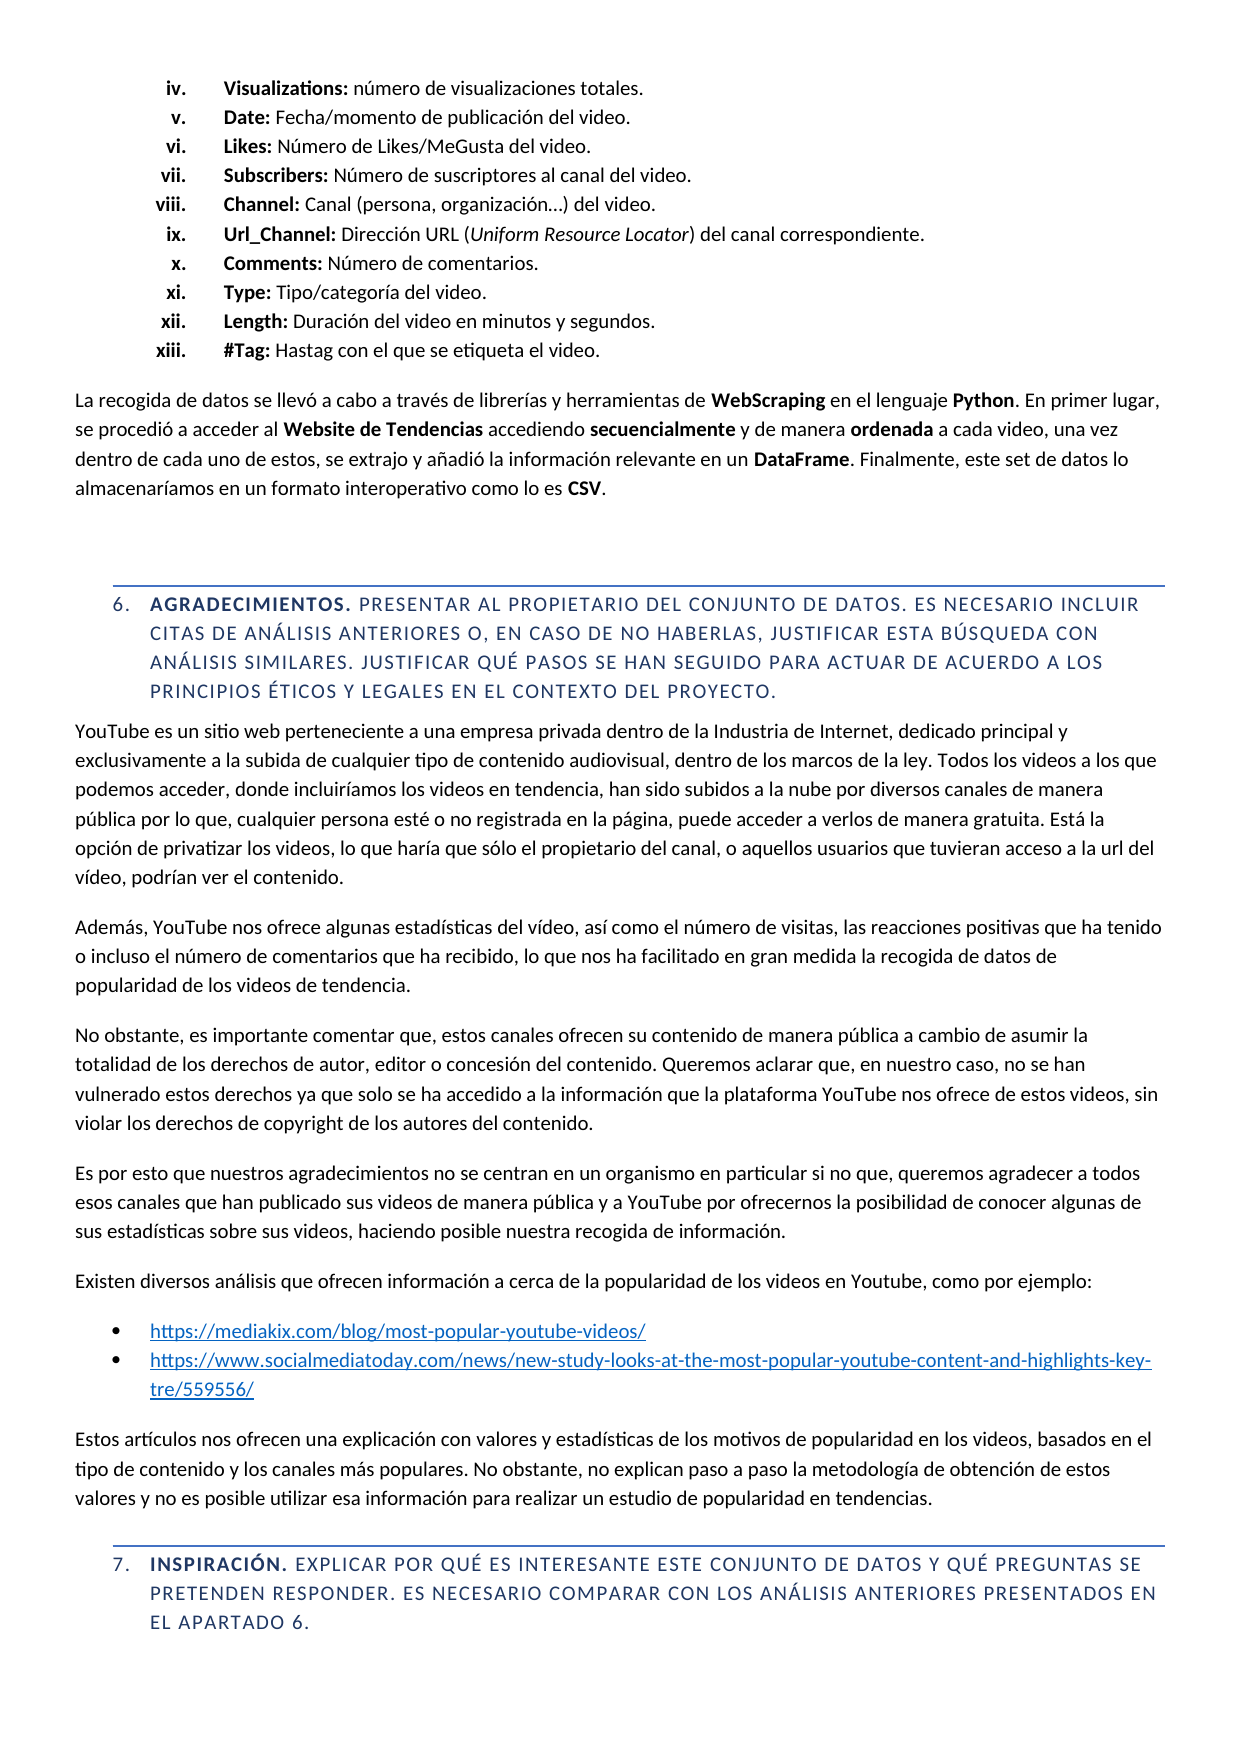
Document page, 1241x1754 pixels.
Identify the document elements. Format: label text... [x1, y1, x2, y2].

list Visualizations: número de visualizaciones totales. [186, 75, 1165, 100]
list Subscribers: Número de suscriptores al canal del video. [186, 162, 1165, 188]
list Channel: Canal (persona, organización…) del video. [186, 192, 1165, 217]
list https://mediakix.com/blog/most-popular-youtube-videos/ [112, 1318, 1165, 1344]
list Length: Duración del video en minutos y segundos. [186, 308, 1165, 334]
list #Tag: Hastag con el que se etiqueta el video. [186, 337, 1165, 363]
text YouTube es un sitio web perteneciente a una empresa privada dentro de la Industria de Internet, dedicado principal y exclusivamente a la subida de cualquier tipo de contenido audiovisual, dentro de los marcos de la ley. Todos los videos a los que podemos acceder, donde incluiríamos los videos en tendencia, han sido subidos a la nube por diversos canales de manera pública por lo que, cualquier persona esté o no registrada en la página, puede acceder a verlos de manera gratuita. Está la opción de privatizar los videos, lo que haría que sólo el propietario del canal, o aquellos usuarios que tuvieran acceso a la url del vídeo, podrían ver el contenido. [75, 718, 1165, 889]
list Url_Channel: Dirección URL (Uniform Resource Locator) del canal correspondiente. [186, 221, 1165, 246]
text No obstante, es importante comentar que, estos canales ofrecen su contenido de manera pública a cambio de asumir la totalidad de los derechos de autor, editor o concesión del contenido. Queremos aclarar que, en nuestro caso, no se han vulnerado estos derechos ya que solo se ha accedido a la información que la plataforma YouTube nos ofrece de estos videos, sin violar los derechos de copyright de los autores del contenido. [75, 1022, 1165, 1135]
list Likes: Número de Likes/MeGusta del video. [186, 133, 1165, 159]
text Existen diversos análisis que ofrecen información a cerca de la popularidad de los videos en Youtube, como por ejemplo: [75, 1268, 1165, 1294]
subtitle INSPIRACIÓN. Explicar por qué es interesante este conjunto de datos y qué preguntas se pretenden responder. Es necesario comparar con los análisis anteriores presentados en el apartado 6. [112, 1546, 1165, 1635]
list Date: Fecha/momento de publicación del video. [186, 104, 1165, 129]
text Es por esto que nuestros agradecimientos no se centran en un organismo en particular si no que, queremos agradecer a todos esos canales que han publicado sus videos de manera pública y a YouTube por ofrecernos la posibilidad de conocer algunas de sus estadísticas sobre sus videos, haciendo posible nuestra recogida de información. [75, 1160, 1165, 1244]
text Estos artículos nos ofrecen una explicación con valores y estadísticas de los motivos de popularidad en los videos, basados en el tipo de contenido y los canales más populares. No obstante, no explican paso a paso la metodología de obtención de estos valores y no es posible utilizar esa información para realizar un estudio de popularidad en tendencias. [75, 1427, 1165, 1510]
list Comments: Número de comentarios. [186, 250, 1165, 275]
subtitle AGRADECIMIENTOS. Presentar al propietario del conjunto de datos. Es necesario incluir citas de análisis anteriores o, en caso de no haberlas, justificar esta búsqueda con análisis similares. Justificar qué pasos se han seguido para actuar de acuerdo a los principios éticos y legales en el contexto del proyecto. [112, 586, 1165, 704]
list https://www.socialmediatoday.com/news/new-study-looks-at-the-most-popular-youtube-content-and-highlights-key-tre/559556/ [112, 1347, 1165, 1402]
text Además, YouTube nos ofrece algunas estadísticas del vídeo, así como el número de visitas, las reacciones positivas que ha tenido o incluso el número de comentarios que ha recibido, lo que nos ha facilitado en gran medida la recogida de datos de popularidad de los videos de tendencia. [75, 914, 1165, 998]
text La recogida de datos se llevó a cabo a través de librerías y herramientas de WebScraping en el lenguaje Python. En primer lugar, se procedió a acceder al Website de Tendencias accediendo secuencialmente y de manera ordenada a cada video, una vez dentro de cada uno de estos, se extrajo y añadió la información relevante en un DataFrame. Finalmente, este set de datos lo almacenaríamos en un formato interoperativo como lo es CSV. [75, 387, 1165, 500]
list Type: Tipo/categoría del video. [186, 279, 1165, 304]
